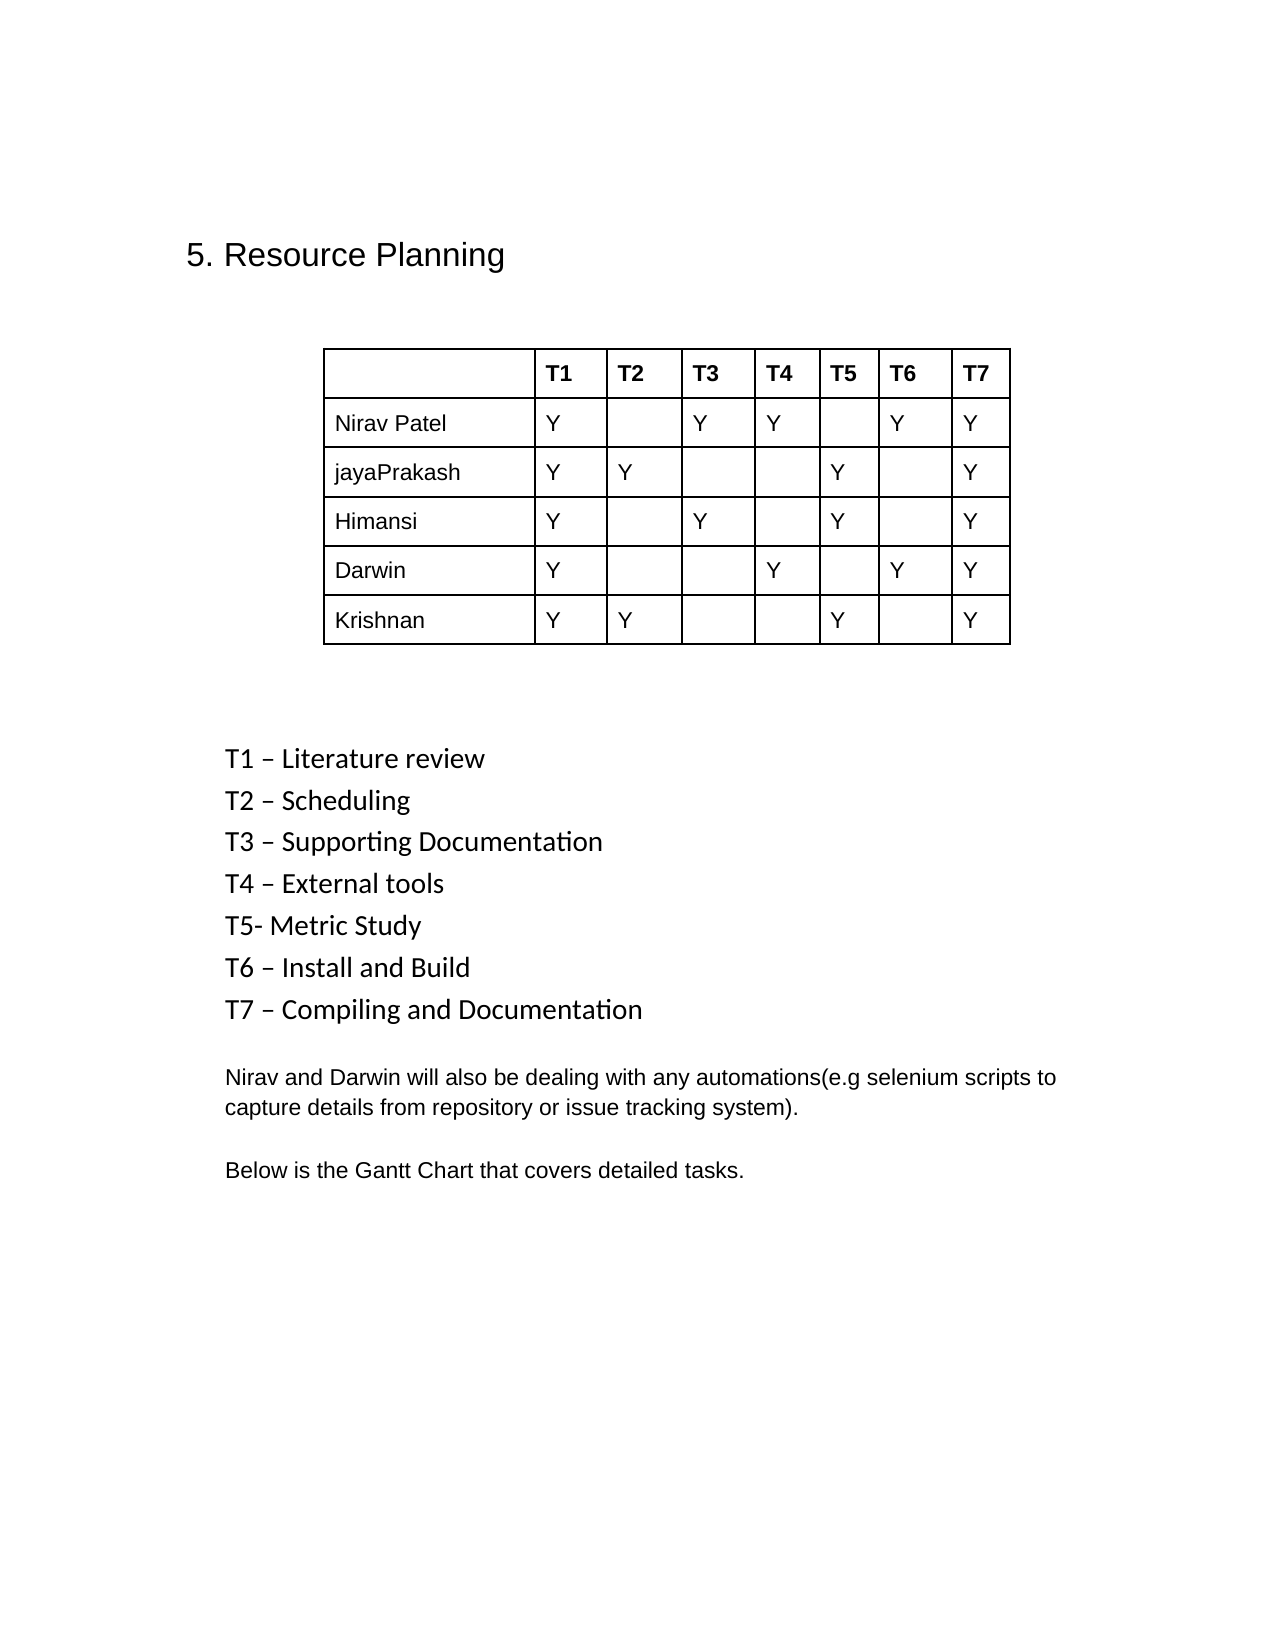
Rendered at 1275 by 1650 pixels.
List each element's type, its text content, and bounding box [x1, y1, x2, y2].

table_cell [683, 448, 754, 496]
table_header T5 [821, 350, 878, 397]
text Nirav and Darwin will also be dealing with any automations(e.g selenium scripts to capture details from repository or issue tracking system). [224, 1064, 1125, 1120]
table_cell [821, 547, 878, 594]
table_cell Y [880, 547, 951, 594]
table_cell [608, 547, 681, 594]
table_cell [880, 448, 951, 496]
table_cell Y [953, 547, 1009, 594]
text T3 – Supporting Documentation [224, 823, 1125, 859]
table_cell Y [821, 498, 878, 545]
table_cell Y [953, 399, 1009, 446]
table_cell Y [608, 448, 681, 496]
table_cell [683, 547, 754, 594]
table_cell [880, 498, 951, 545]
table_cell Krishnan [325, 596, 534, 643]
text T4 – External tools [224, 865, 1125, 901]
table_cell [608, 498, 681, 545]
table_cell Y [880, 399, 951, 446]
table_header T1 [536, 350, 606, 397]
table_cell Y [536, 596, 606, 643]
subtitle Resource Planning [186, 235, 1125, 273]
table_cell Himansi [325, 498, 534, 545]
table_header T2 [608, 350, 681, 397]
table_cell [683, 596, 754, 643]
text T2 – Scheduling [224, 782, 1125, 817]
table_cell [756, 596, 819, 643]
table_cell Y [536, 498, 606, 545]
table_header T3 [683, 350, 754, 397]
table_cell Y [953, 448, 1009, 496]
table_cell Y [536, 547, 606, 594]
table_header [325, 350, 534, 397]
text T5- Metric Study [224, 907, 1125, 943]
table_cell Y [536, 399, 606, 446]
table_cell Y [536, 448, 606, 496]
table_cell [756, 448, 819, 496]
table_cell Y [683, 399, 754, 446]
table_cell [880, 596, 951, 643]
table_cell Y [608, 596, 681, 643]
table_cell Y [953, 596, 1009, 643]
table_header T6 [880, 350, 951, 397]
text T6 – Install and Build [224, 949, 1125, 985]
table_cell Nirav Patel [325, 399, 534, 446]
table_cell [608, 399, 681, 446]
table_header T4 [756, 350, 819, 397]
table_cell [756, 498, 819, 545]
table_cell Y [756, 399, 819, 446]
table_cell jayaPrakash [325, 448, 534, 496]
text T7 – Compiling and Documentation [224, 991, 1125, 1027]
table_cell Y [953, 498, 1009, 545]
table_cell Y [821, 448, 878, 496]
table_cell Y [756, 547, 819, 594]
table_cell [821, 399, 878, 446]
table_cell Darwin [325, 547, 534, 594]
table_header T7 [953, 350, 1009, 397]
text Below is the Gantt Chart that covers detailed tasks. [224, 1157, 1125, 1183]
text T1 – Literature review [224, 740, 1125, 775]
table_cell Y [821, 596, 878, 643]
table_cell Y [683, 498, 754, 545]
